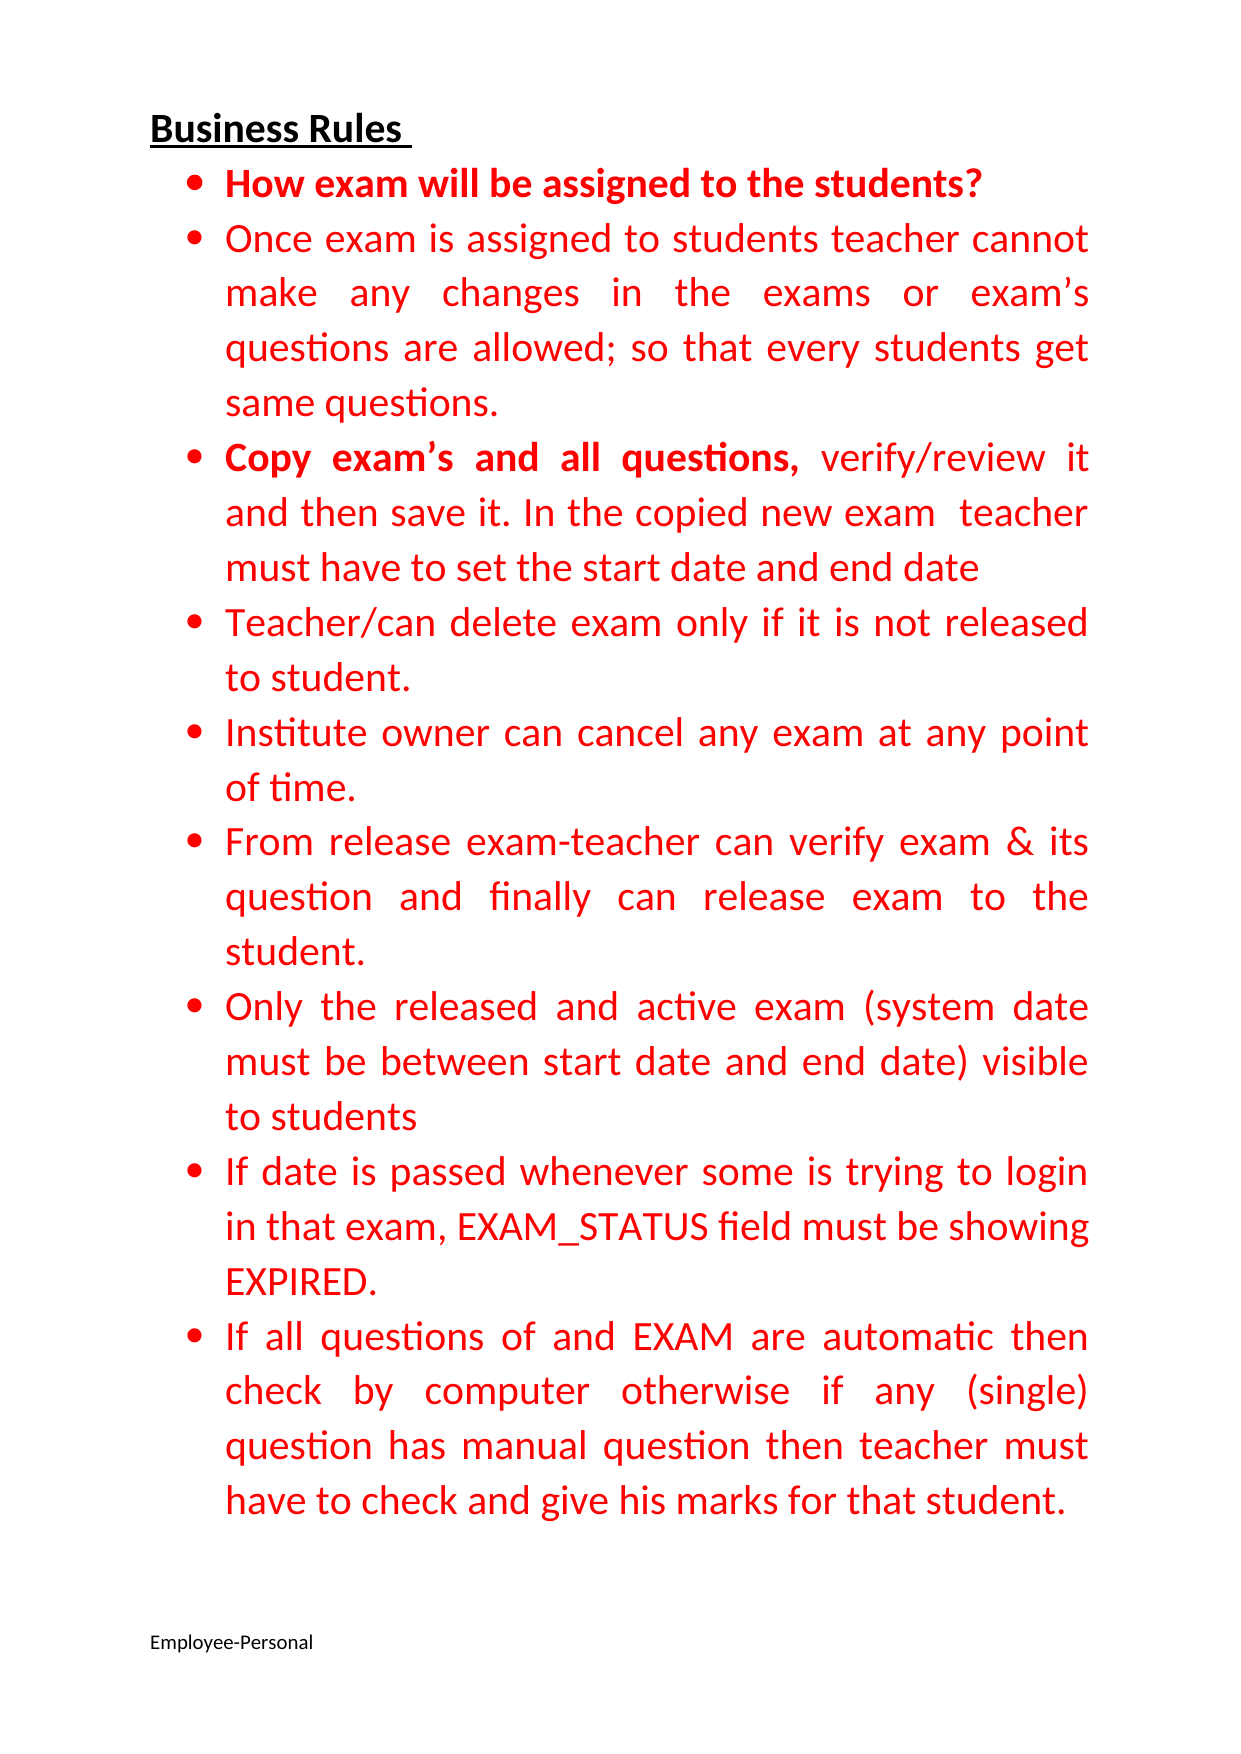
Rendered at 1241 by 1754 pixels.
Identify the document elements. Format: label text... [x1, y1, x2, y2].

list How exam will be assigned to the students? [187, 157, 1090, 207]
text Business Rules [150, 102, 1090, 153]
list If all questions of and EXAM are automatic then check by computer otherwise if any (single) question has manual question then teacher must have to check and give his marks for that student. [187, 1309, 1090, 1525]
list Copy exam’s and all questions, verify/review it and then save it. In the copied new exam teacher must have to set the start date and end date [187, 431, 1090, 592]
list Only the released and active exam (system date must be between start date and end date) visible to students [187, 980, 1090, 1141]
list Institute owner can cancel any exam at any point of time. [187, 706, 1090, 811]
list Teacher/can delete exam only if it is not released to student. [187, 596, 1090, 702]
list From release exam-teacher can verify exam & its question and finally can release exam to the student. [187, 815, 1090, 976]
list Once exam is assigned to students teacher cannot make any changes in the exams or exam’s questions are allowed; so that every students get same questions. [187, 212, 1090, 427]
list If date is passed whenever some is trying to login in that exam, EXAM_STATUS field must be showing EXPIRED. [187, 1145, 1090, 1305]
